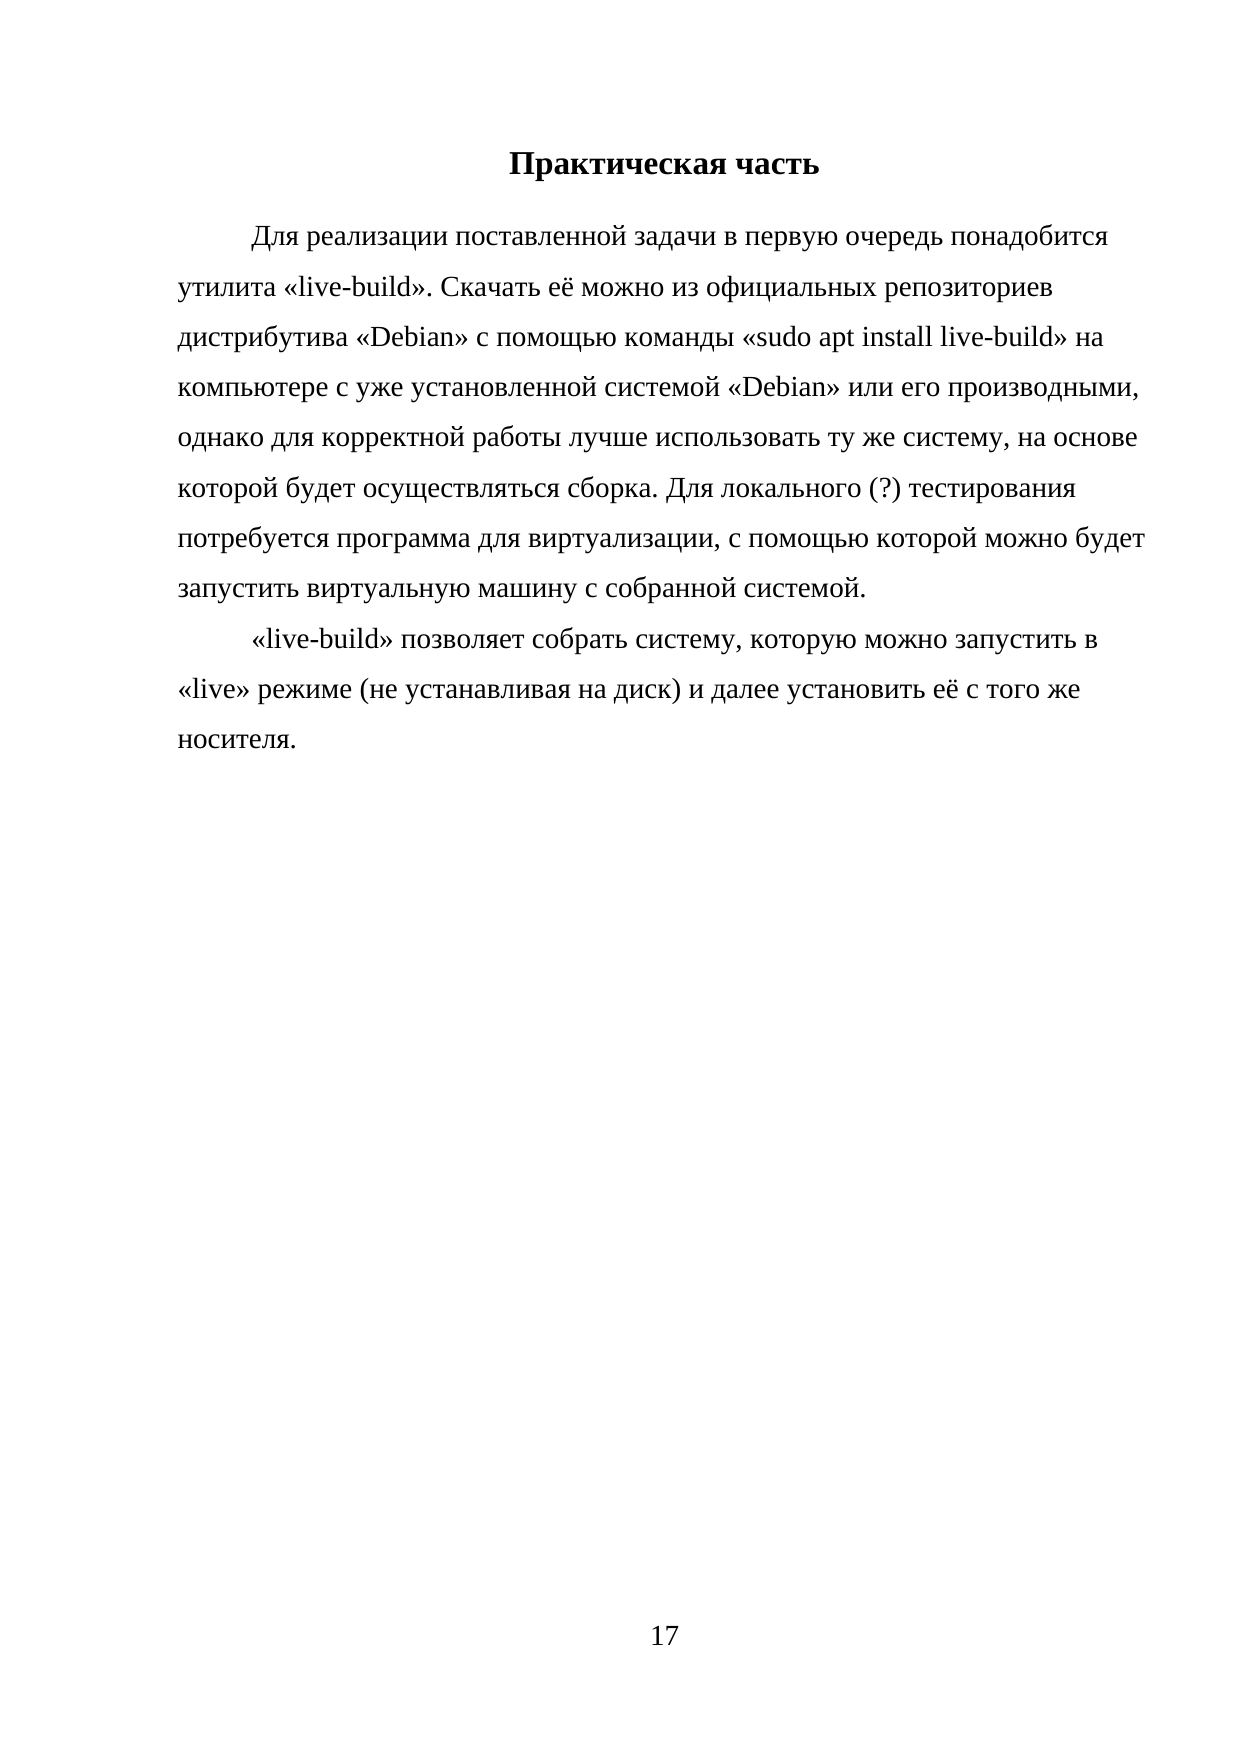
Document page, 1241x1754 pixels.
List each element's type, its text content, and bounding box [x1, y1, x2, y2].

subtitle Практическая часть [177, 143, 1152, 181]
text «live-build» позволяет собрать систему, которую можно запустить в «live» режиме (не устанавливая на диск) и далее установить её с того же носителя. [177, 621, 1152, 755]
text Для реализации поставленной задачи в первую очередь понадобится утилита «live-build». Скачать её можно из официальных репозиториев дистрибутива «Debian» с помощью команды «sudo apt install live-build» на компьютере с уже установленной системой «Debian» или его производными, однако для корректной работы лучше использовать ту же систему, на основе которой будет осуществляться сборка. Для локального (?) тестирования потребуется программа для виртуализации, с помощью которой можно будет запустить виртуальную машину с собранной системой. [177, 218, 1152, 604]
